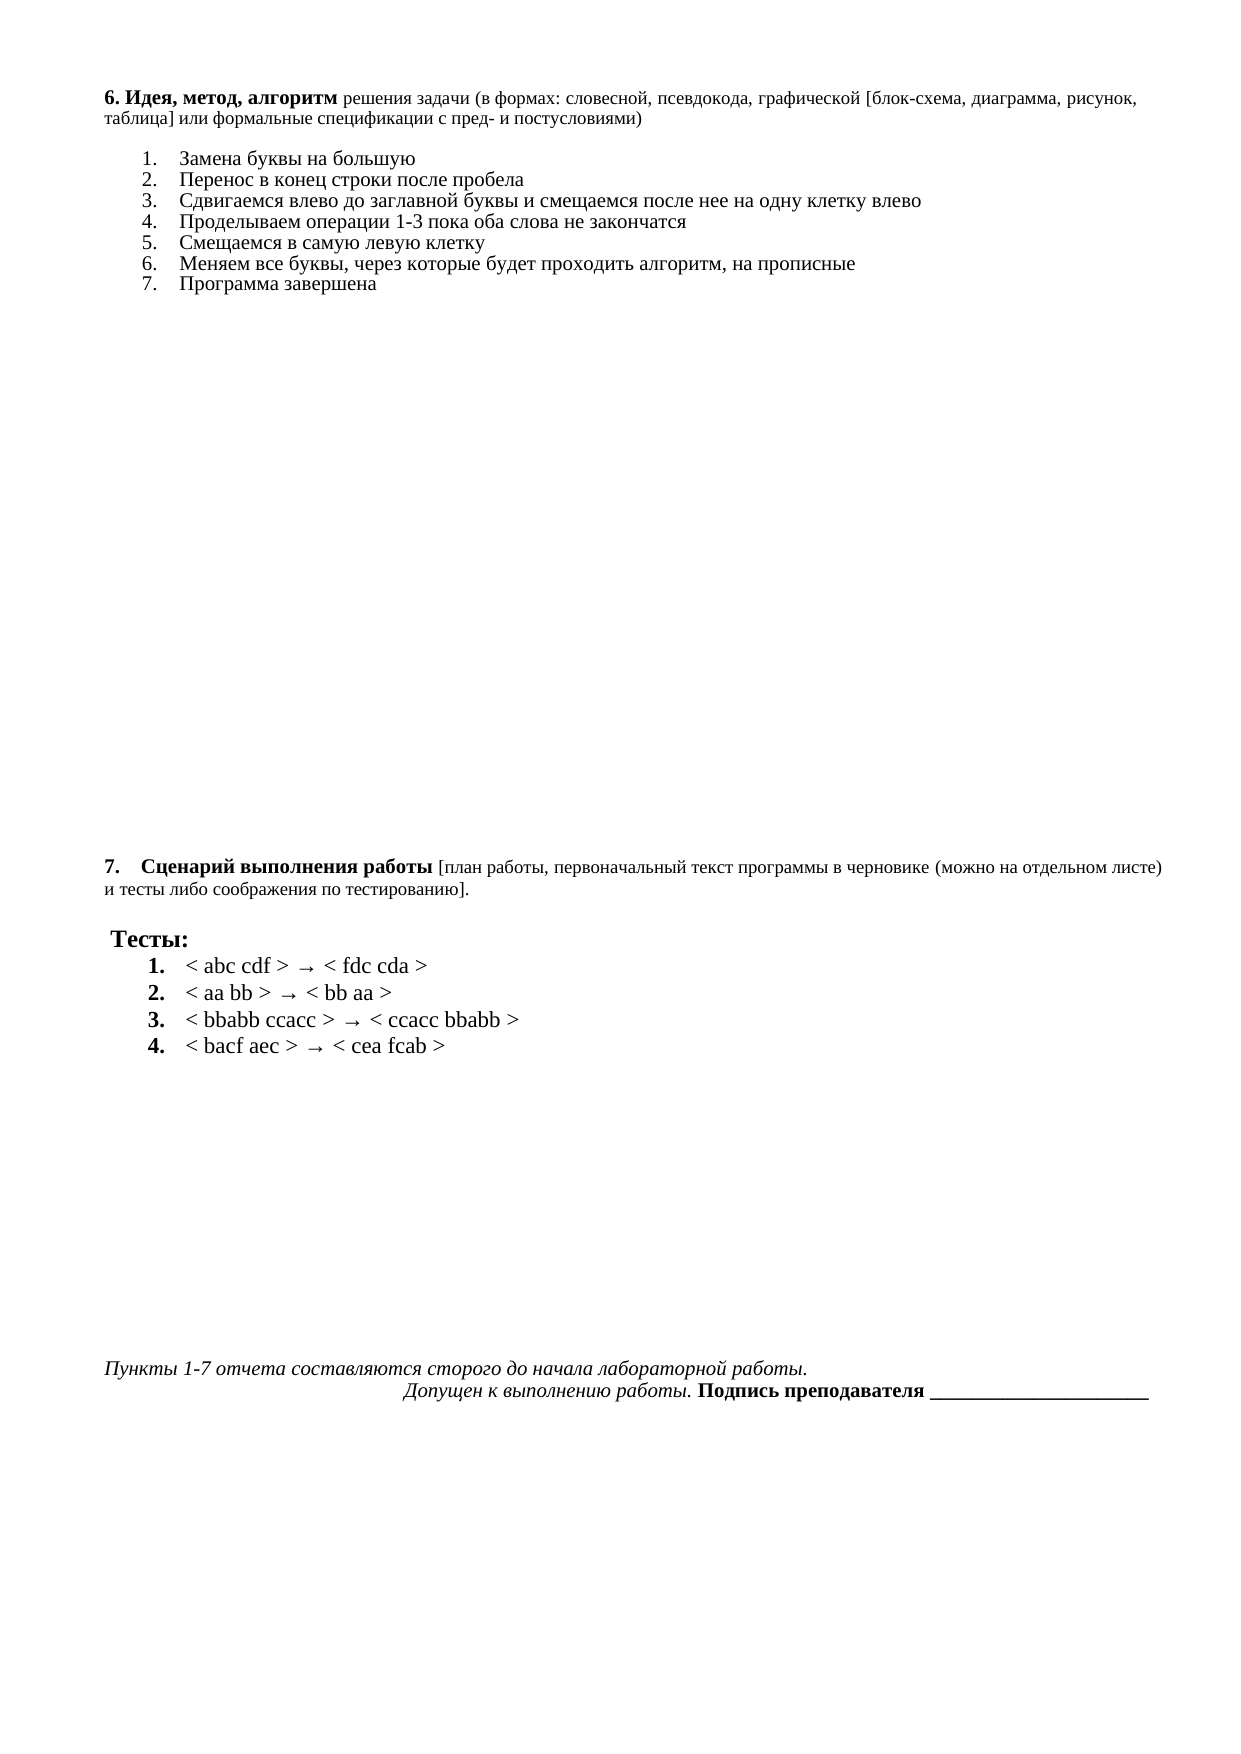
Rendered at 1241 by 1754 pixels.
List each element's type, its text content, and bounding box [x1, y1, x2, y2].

list Меняем все буквы, через которые будет проходить алгоритм, на прописные [142, 253, 1173, 274]
list < abc cdf > → < fdc cda > [148, 953, 1173, 979]
list < bacf aec > → < cea fcab > [148, 1032, 1173, 1059]
list Проделываем операции 1-3 пока оба слова не закончатся [142, 212, 1173, 232]
text Тесты: [110, 926, 1167, 953]
list Сценарий выполнения работы [план работы, первоначальный текст программы в черновике (можно на отдельном листе) и тесты либо соображения по тестированию]. [104, 856, 1173, 899]
list Сдвигаемся влево до заглавной буквы и смещаемся после нее на одну клетку влево [142, 191, 1173, 212]
list Программа завершена [142, 274, 1173, 295]
list Замена буквы на большую [142, 149, 1173, 170]
list Перенос в конец строки после пробела [142, 170, 1173, 191]
text Пункты 1-7 отчета составляются сторого до начала лабораторной работы. [104, 1356, 1173, 1380]
text Допущен к выполнению работы. Подпись преподавателя _____________________ [104, 1380, 1173, 1401]
list < bbabb ccacc > → < ccacc bbabb > [148, 1006, 1173, 1032]
text 6. Идея, метод, алгоритм решения задачи (в формах: словесной, псевдокода, графической [блок-схема, диаграмма, рисунок, таблица] или формальные спецификации с пред- и постусловиями) [104, 87, 1148, 128]
list Смещаемся в самую левую клетку [142, 232, 1173, 253]
list < aa bb > → < bb aa > [148, 979, 1173, 1006]
